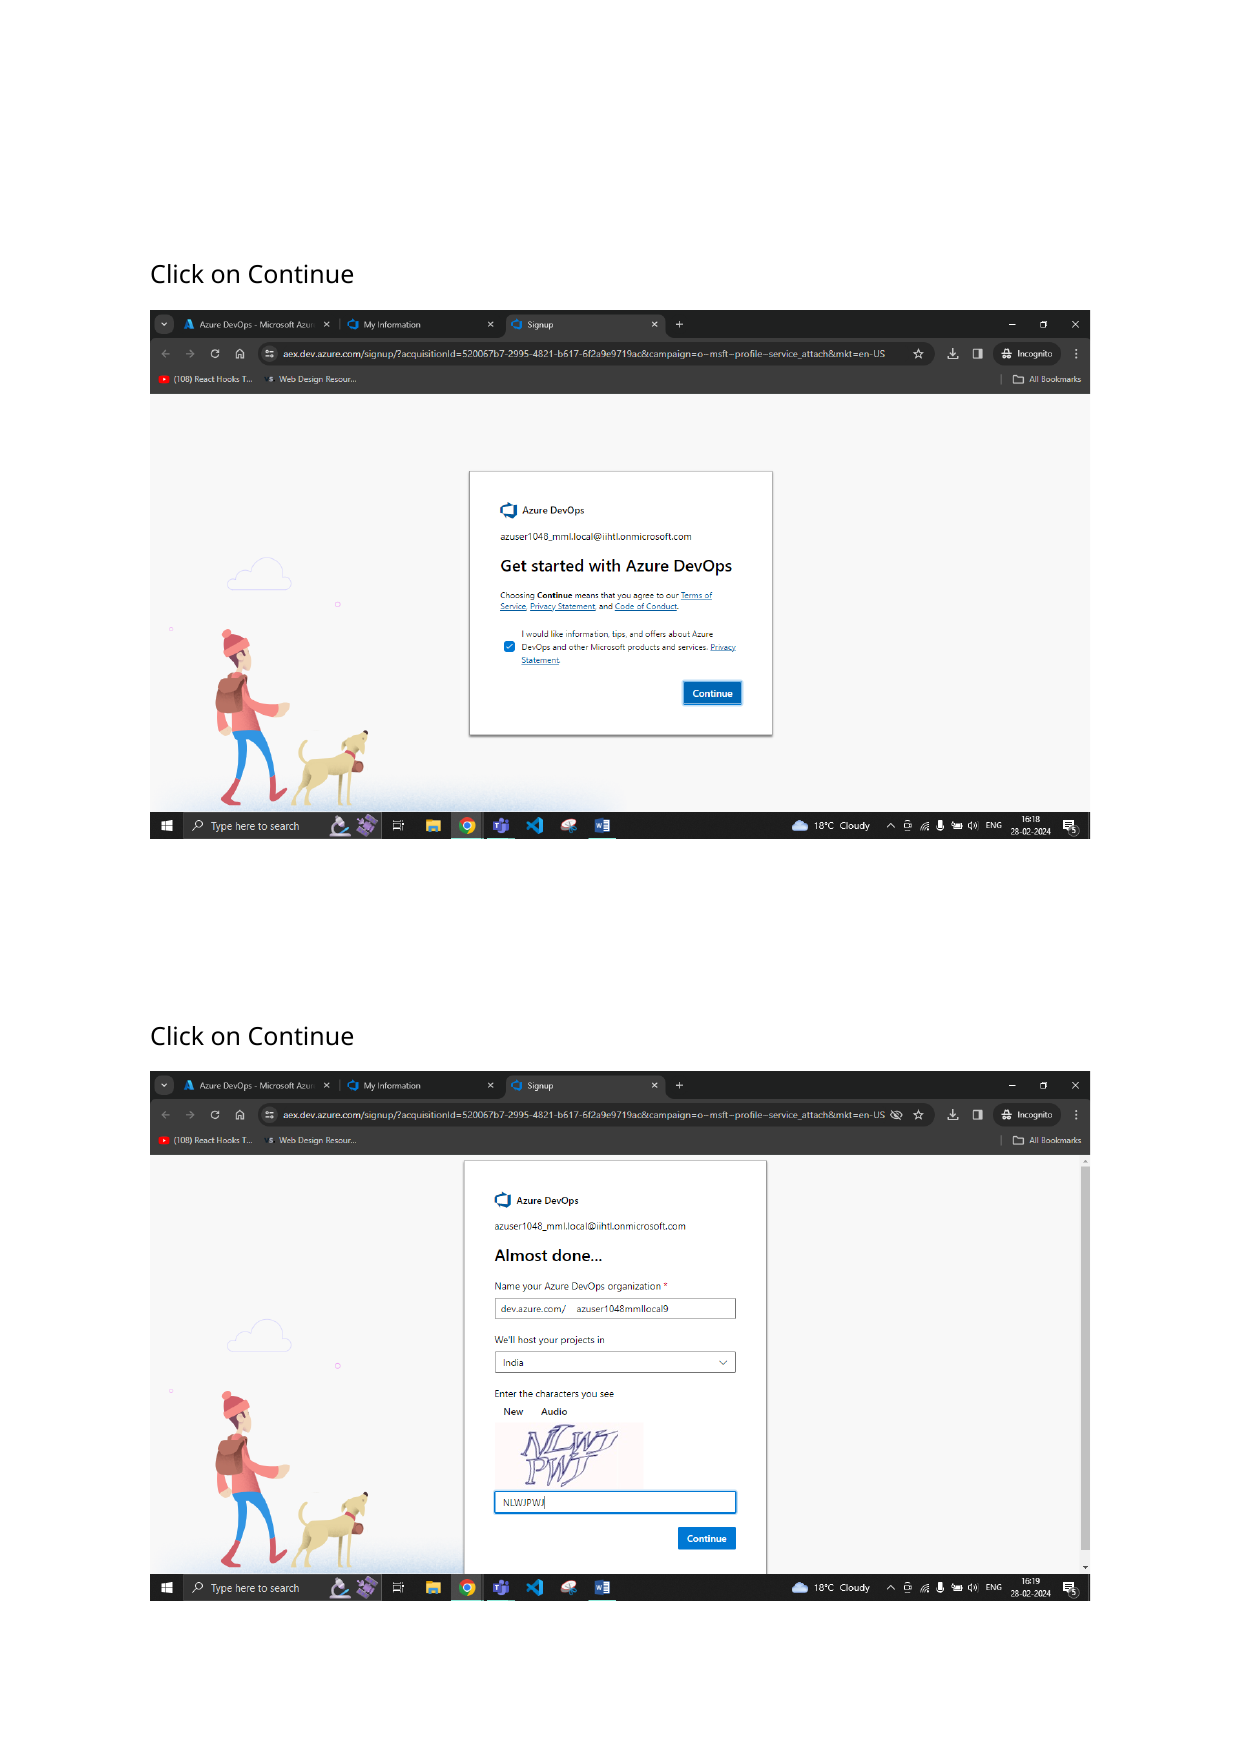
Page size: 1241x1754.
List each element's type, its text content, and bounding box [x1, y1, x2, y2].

picture [150, 310, 1091, 839]
text Click on Continue [150, 257, 1090, 291]
text Click on Continue [150, 1018, 1090, 1052]
picture [150, 1071, 1091, 1601]
